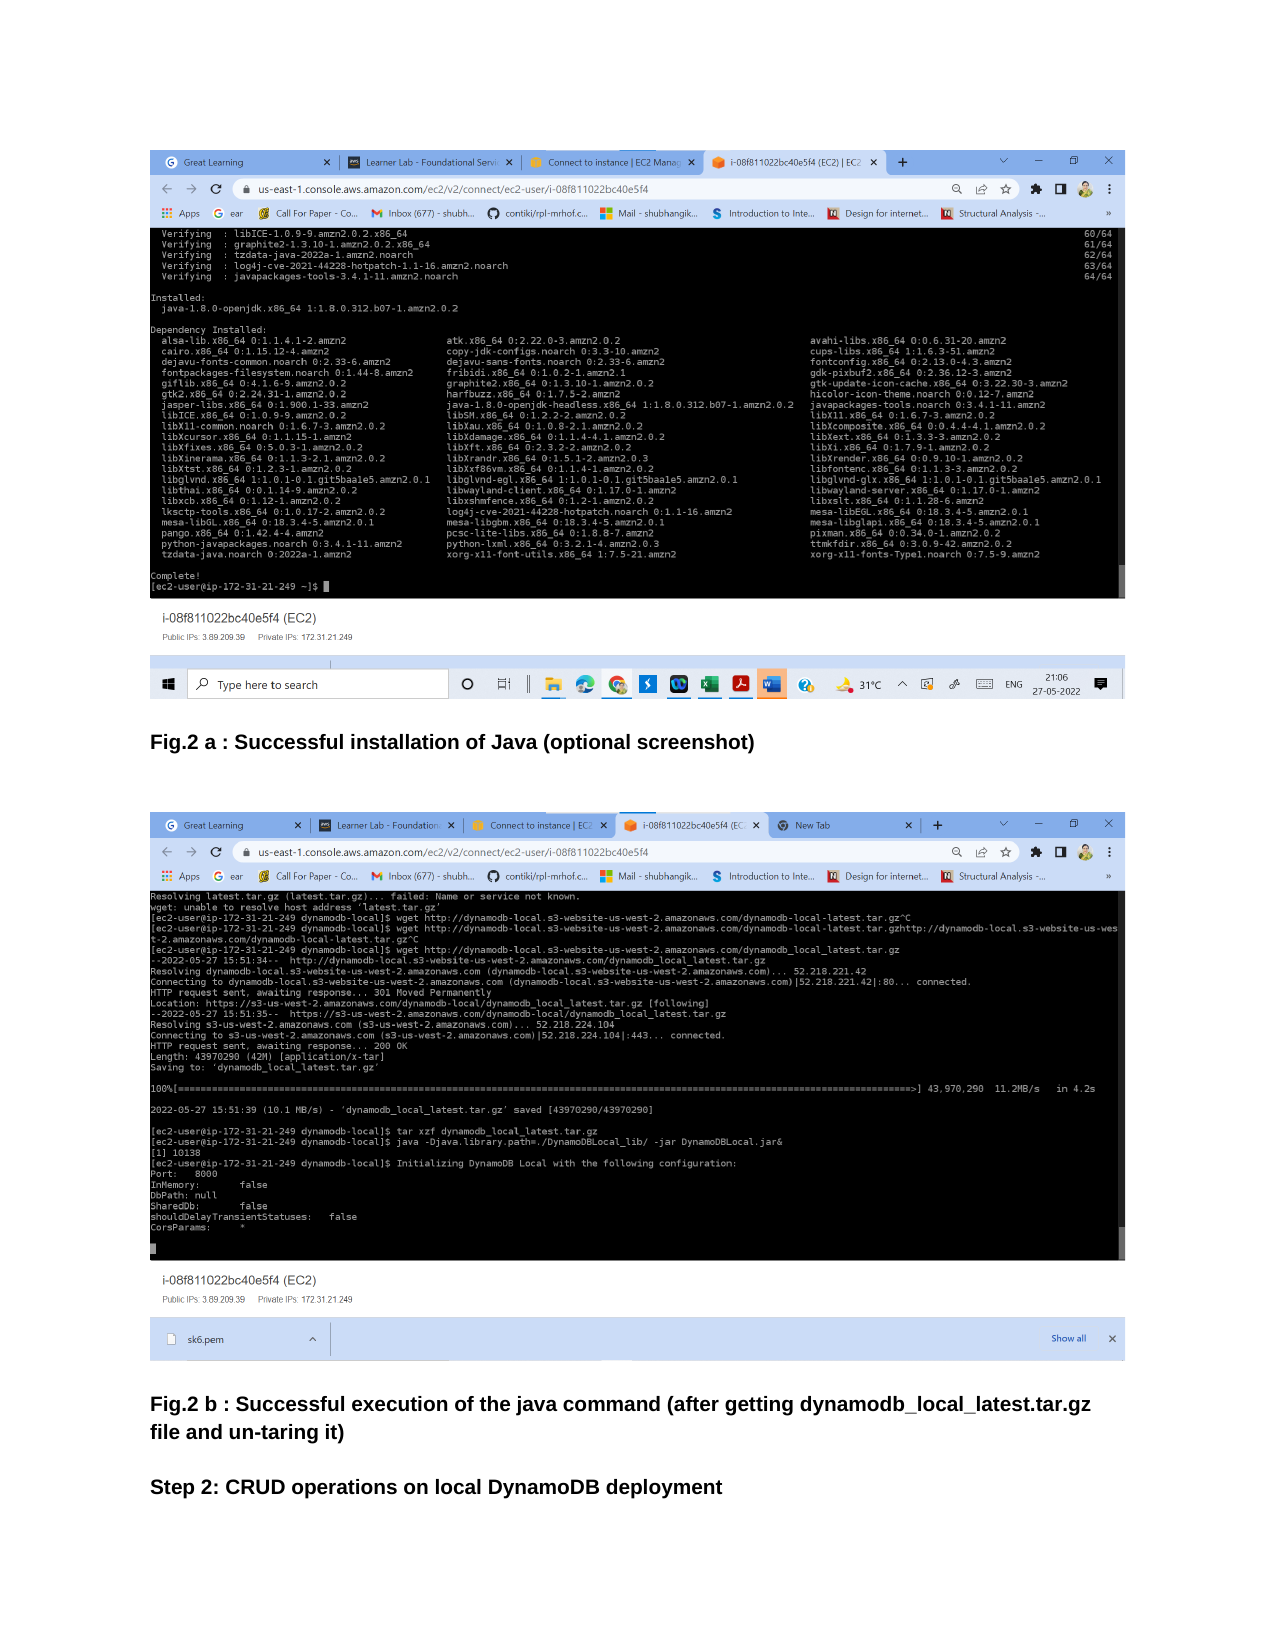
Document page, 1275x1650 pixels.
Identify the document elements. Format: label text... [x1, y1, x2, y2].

picture [150, 812, 1125, 1361]
text Fig.2 a : Successful installation of Java (optional screenshot) [150, 730, 1125, 754]
text Fig.2 b : Successful execution of the java command (after getting dynamodb_local_latest.tar.gz file and un-taring it) [150, 1392, 1125, 1443]
text Step 2: CRUD operations on local DynamoDB deployment [150, 1474, 1125, 1498]
picture [150, 150, 1125, 699]
